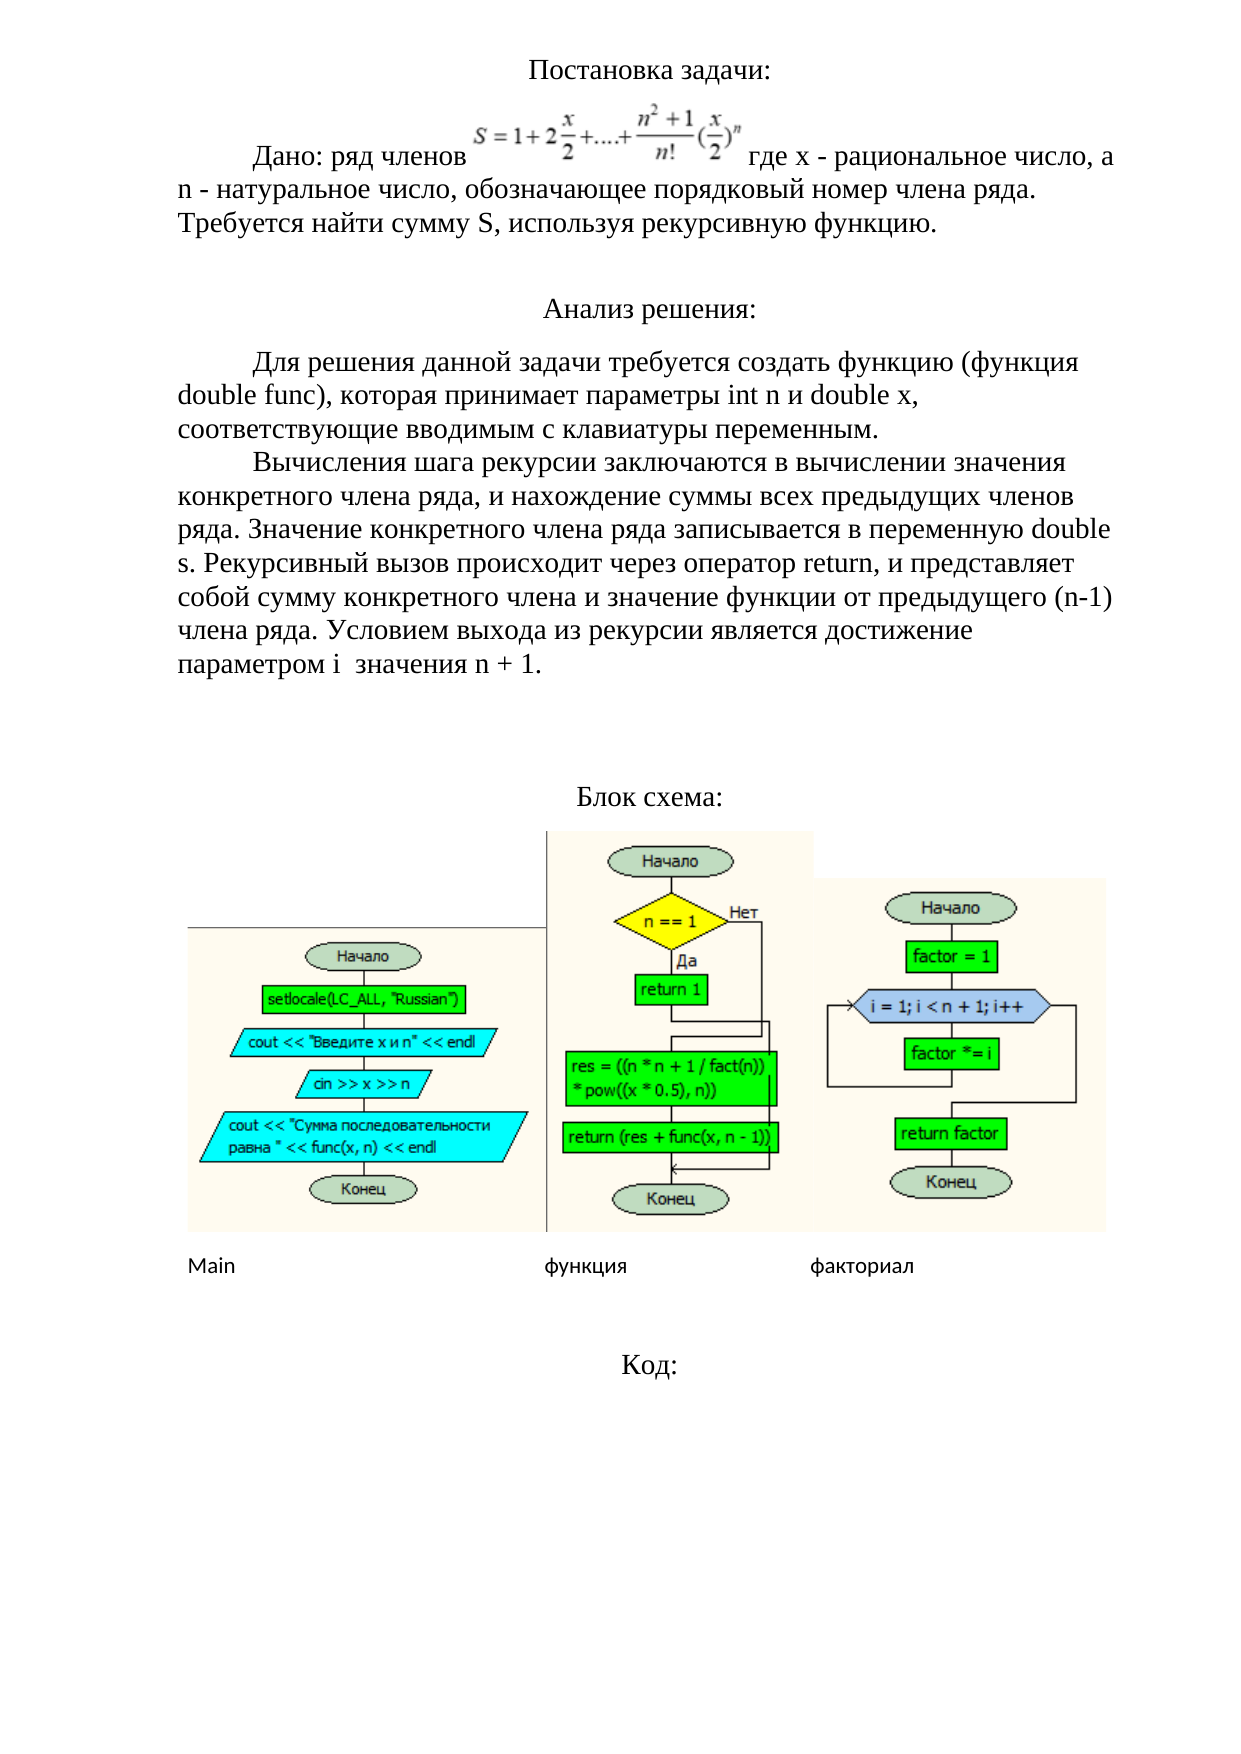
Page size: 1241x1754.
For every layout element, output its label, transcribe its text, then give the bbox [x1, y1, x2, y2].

text Для решения данной задачи требуется создать функцию (функция double func), которая принимает параметры int n и double x, соответствующие вводимым с клавиатуры переменным. [177, 344, 1122, 444]
text Вычисления шага рекурсии заключаются в вычислении значения конкретного члена ряда, и нахождение суммы всех предыдущих членов ряда. Значение конкретного члена ряда записывается в переменную double s. Рекурсивный вызов происходит через оператор return, и представляет собой сумму конкретного члена и значение функции от предыдущего (n-1) члена ряда. Условием выхода из рекурсии является достижение параметром i значения n + 1. [177, 444, 1122, 679]
text Дано: ряд членовгде x - рациональное число, а n - натуральное число, обозначающее порядковый номер члена ряда. Требуется найти сумму S, используя рекурсивную функцию. [177, 102, 1122, 238]
text Анализ решения: [177, 291, 1122, 325]
picture [187, 831, 1107, 1232]
text Код: [177, 1347, 1122, 1381]
text Блок схема: [177, 779, 1122, 813]
text Постановка задачи: [177, 52, 1122, 86]
picture [466, 102, 749, 165]
text Main функция факториал [177, 1251, 1122, 1279]
